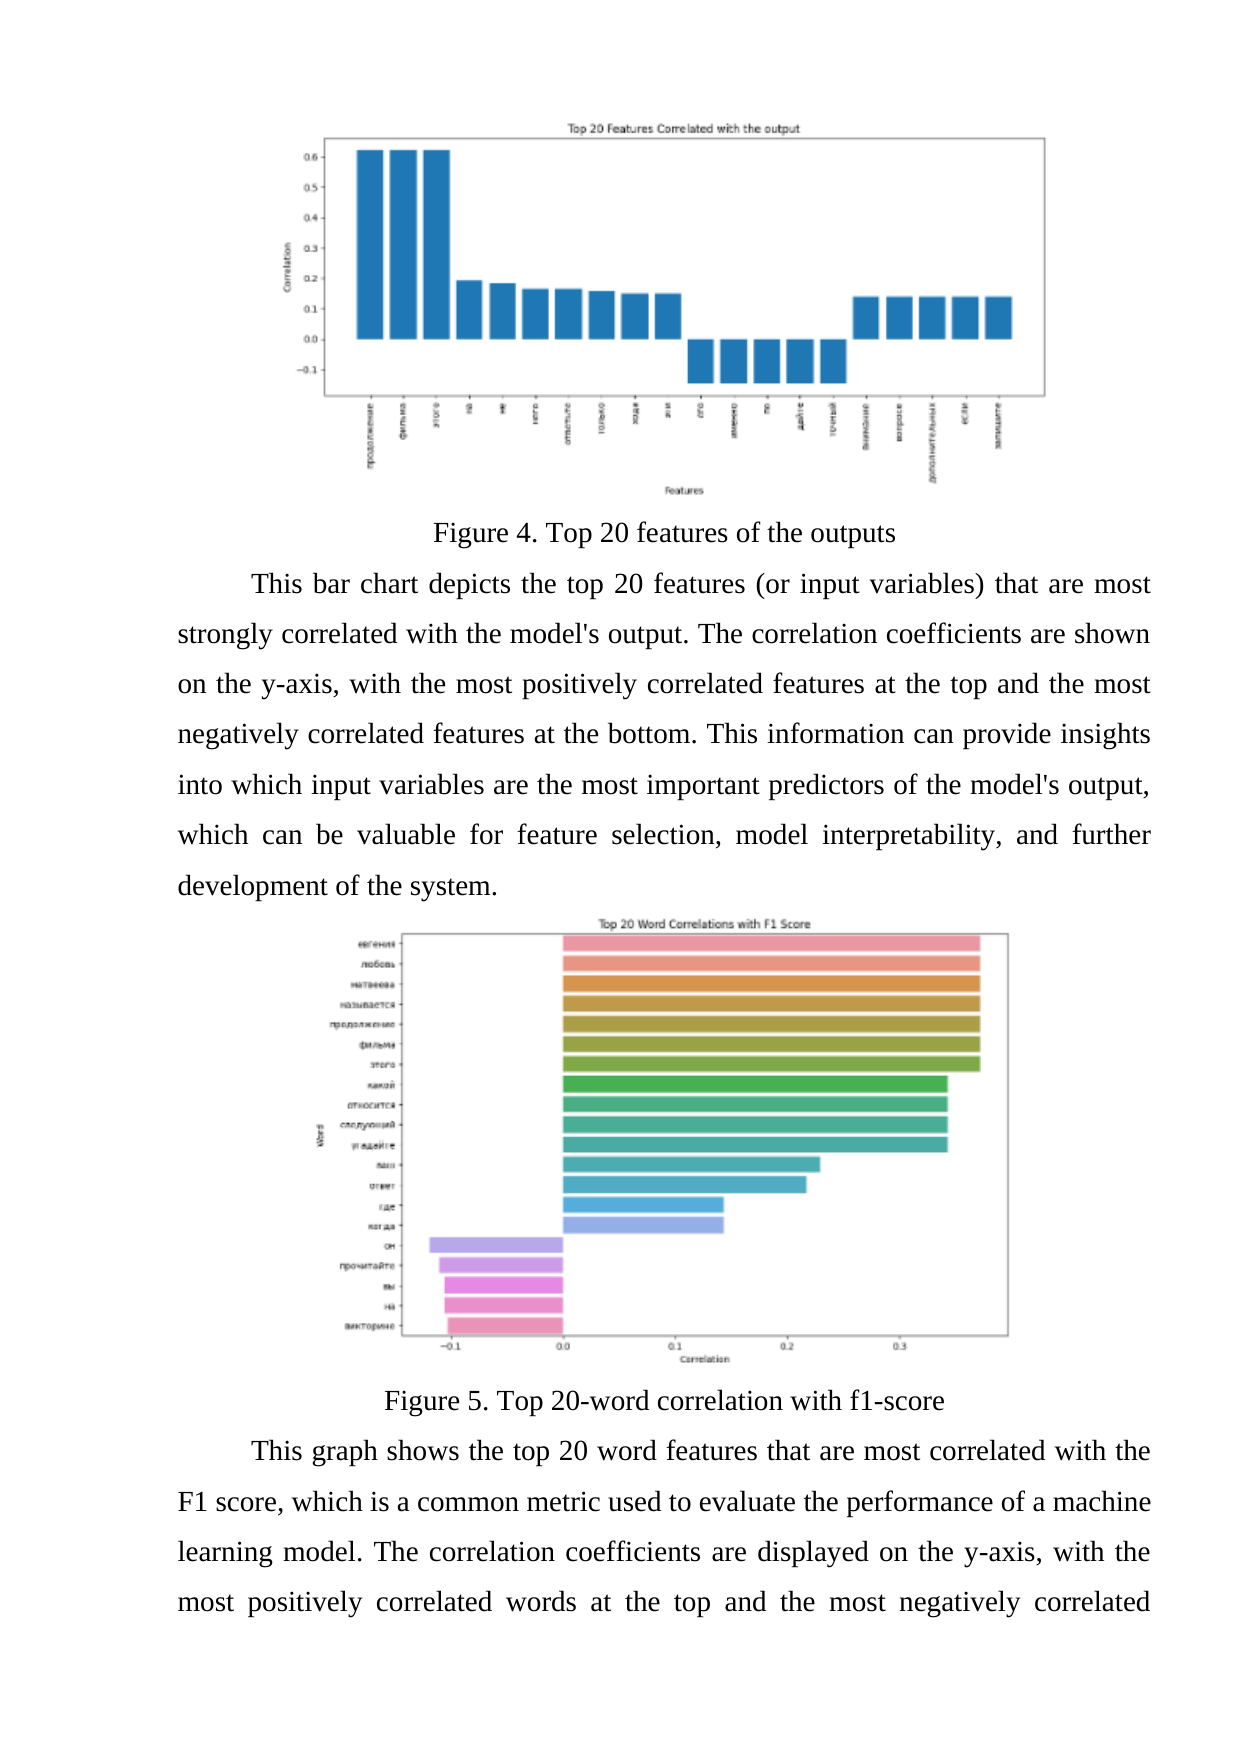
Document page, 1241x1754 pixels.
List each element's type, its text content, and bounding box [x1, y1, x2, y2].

text Figure 4. Top 20 features of the outputs [177, 515, 1152, 549]
text This bar chart depicts the top 20 features (or input variables) that are most strongly correlated with the model's output. The correlation coefficients are shown on the y-axis, with the most positively correlated features at the top and the most negatively correlated features at the bottom. This information can provide insights into which input variables are the most important predictors of the model's output, which can be valuable for feature selection, model interpretability, and further development of the system. [177, 566, 1152, 901]
picture [279, 118, 1050, 499]
picture [315, 917, 1013, 1367]
text Figure 5. Top 20-word correlation with f1-score [177, 1383, 1152, 1417]
